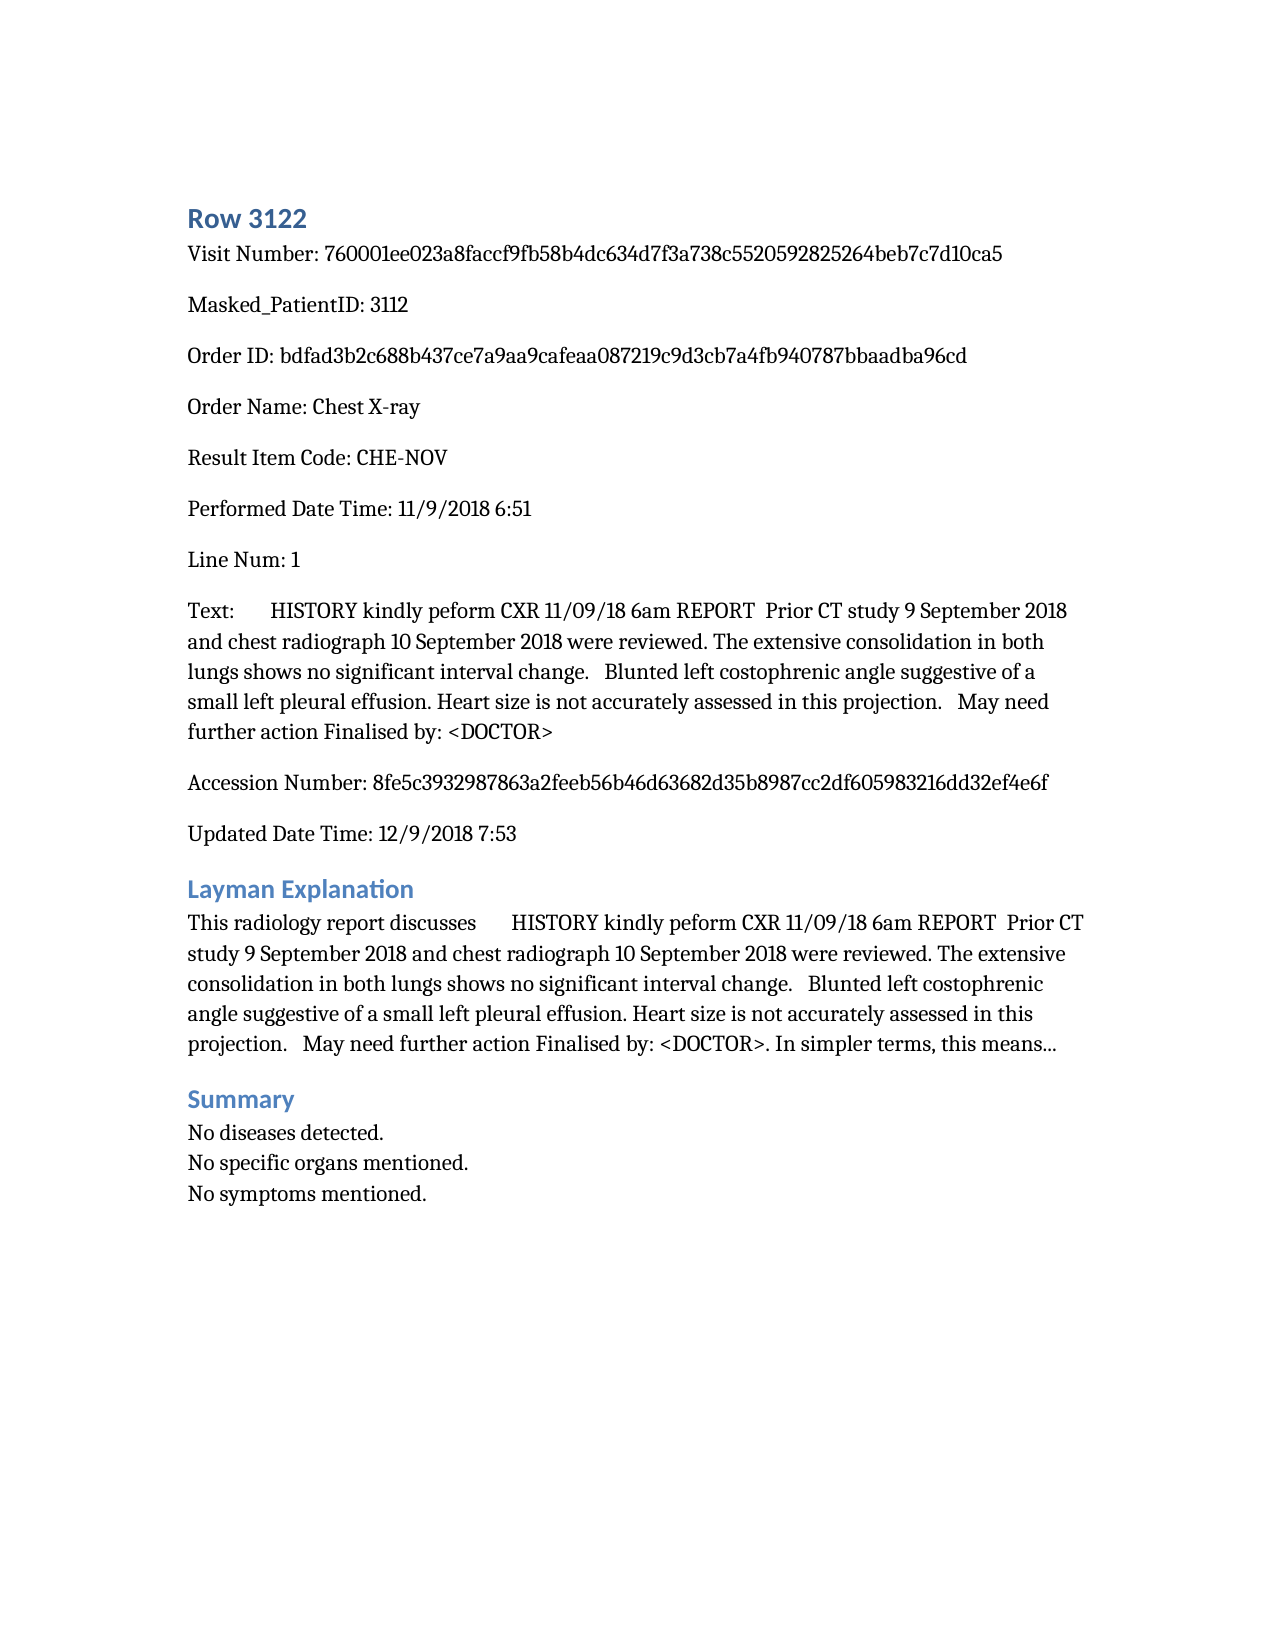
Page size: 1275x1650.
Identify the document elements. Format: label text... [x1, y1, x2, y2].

text Text: HISTORY kindly peform CXR 11/09/18 6am REPORT Prior CT study 9 September 2018 and chest radiograph 10 September 2018 were reviewed. The extensive consolidation in both lungs shows no significant interval change. Blunted left costophrenic angle suggestive of a small left pleural effusion. Heart size is not accurately assessed in this projection. May need further action Finalised by: <DOCTOR> [187, 598, 1087, 745]
text Updated Date Time: 12/9/2018 7:53 [187, 821, 1087, 847]
text No diseases detected. No specific organs mentioned. No symptoms mentioned. [187, 1120, 1087, 1207]
text Visit Number: 760001ee023a8faccf9fb58b4dc634d7f3a738c5520592825264beb7c7d10ca5 [187, 241, 1087, 267]
text Accession Number: 8fe5c3932987863a2feeb56b46d63682d35b8987cc2df605983216dd32ef4e6f [187, 770, 1087, 796]
text Masked_PatientID: 3112 [187, 292, 1087, 318]
subtitle Summary [187, 1082, 1087, 1115]
text Result Item Code: CHE-NOV [187, 445, 1087, 471]
subtitle Row 3122 [187, 200, 1087, 236]
text Line Num: 1 [187, 547, 1087, 573]
text Order Name: Chest X-ray [187, 394, 1087, 420]
subtitle Layman Explanation [187, 872, 1087, 905]
text Performed Date Time: 11/9/2018 6:51 [187, 496, 1087, 522]
text Order ID: bdfad3b2c688b437ce7a9aa9cafeaa087219c9d3cb7a4fb940787bbaadba96cd [187, 343, 1087, 369]
text This radiology report discusses HISTORY kindly peform CXR 11/09/18 6am REPORT Prior CT study 9 September 2018 and chest radiograph 10 September 2018 were reviewed. The extensive consolidation in both lungs shows no significant interval change. Blunted left costophrenic angle suggestive of a small left pleural effusion. Heart size is not accurately assessed in this projection. May need further action Finalised by: <DOCTOR>. In simpler terms, this means... [187, 910, 1087, 1057]
